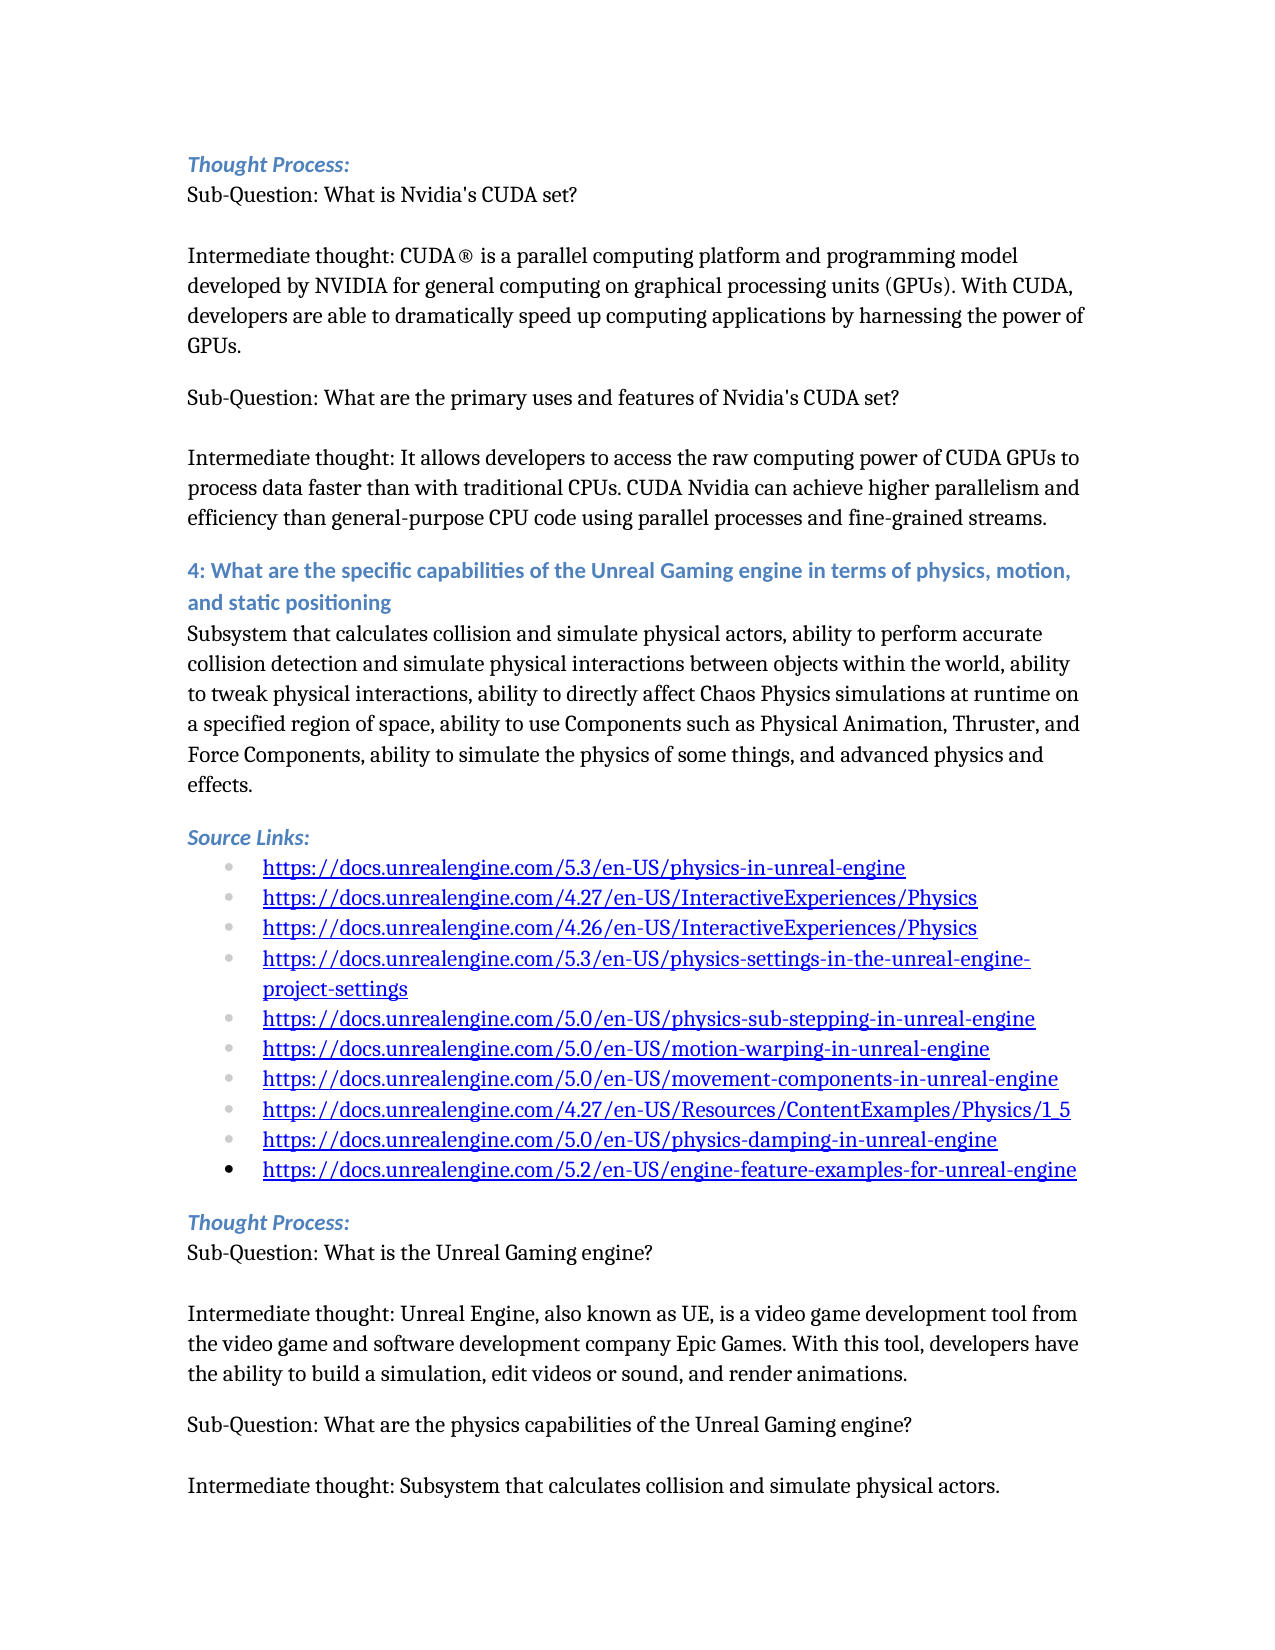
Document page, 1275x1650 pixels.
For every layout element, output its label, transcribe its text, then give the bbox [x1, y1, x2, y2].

list https://docs.unrealengine.com/5.0/en-US/physics-damping-in-unreal-engine [225, 1127, 1087, 1153]
subtitle Source Links: [187, 823, 1087, 851]
subtitle 4: What are the specific capabilities of the Unreal Gaming engine in terms of physics, motion, and static positioning [187, 556, 1087, 616]
list https://docs.unrealengine.com/5.3/en-US/physics-settings-in-the-unreal-engine-project-settings [225, 945, 1087, 1002]
subtitle Thought Process: [187, 150, 1087, 178]
subtitle Thought Process: [187, 1208, 1087, 1236]
list https://docs.unrealengine.com/5.0/en-US/motion-warping-in-unreal-engine [225, 1036, 1087, 1062]
list https://docs.unrealengine.com/4.26/en-US/InteractiveExperiences/Physics [225, 915, 1087, 942]
list https://docs.unrealengine.com/5.0/en-US/movement-components-in-unreal-engine [225, 1066, 1087, 1093]
list https://docs.unrealengine.com/4.27/en-US/InteractiveExperiences/Physics [225, 885, 1087, 911]
text Sub-Question: What is the Unreal Gaming engine? Intermediate thought: Unreal Engine, also known as UE, is a video game development tool from the video game and software development company Epic Games. With this tool, developers have the ability to build a simulation, edit videos or sound, and render animations. [187, 1240, 1087, 1387]
text Subsystem that calculates collision and simulate physical actors, ability to perform accurate collision detection and simulate physical interactions between objects within the world, ability to tweak physical interactions, ability to directly affect Chaos Physics simulations at runtime on a specified region of space, ability to use Components such as Physical Animation, Thruster, and Force Components, ability to simulate the physics of some things, and advanced physics and effects. [187, 621, 1087, 798]
list https://docs.unrealengine.com/4.27/en-US/Resources/ContentExamples/Physics/1_5 [225, 1096, 1087, 1123]
text Sub-Question: What is Nvidia's CUDA set? Intermediate thought: CUDA® is a parallel computing platform and programming model developed by NVIDIA for general computing on graphical processing units (GPUs). With CUDA, developers are able to dramatically speed up computing applications by harnessing the power of GPUs. [187, 182, 1087, 359]
list https://docs.unrealengine.com/5.0/en-US/physics-sub-stepping-in-unreal-engine [225, 1006, 1087, 1032]
list https://docs.unrealengine.com/5.2/en-US/engine-feature-examples-for-unreal-engine [225, 1157, 1087, 1183]
list https://docs.unrealengine.com/5.3/en-US/physics-in-unreal-engine [225, 855, 1087, 881]
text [187, 1412, 1087, 1499]
text Sub-Question: What are the primary uses and features of Nvidia's CUDA set? Intermediate thought: It allows developers to access the raw computing power of CUDA GPUs to process data faster than with traditional CPUs. CUDA Nvidia can achieve higher parallelism and efficiency than general-purpose CPU code using parallel processes and fine-grained streams. [187, 384, 1087, 531]
